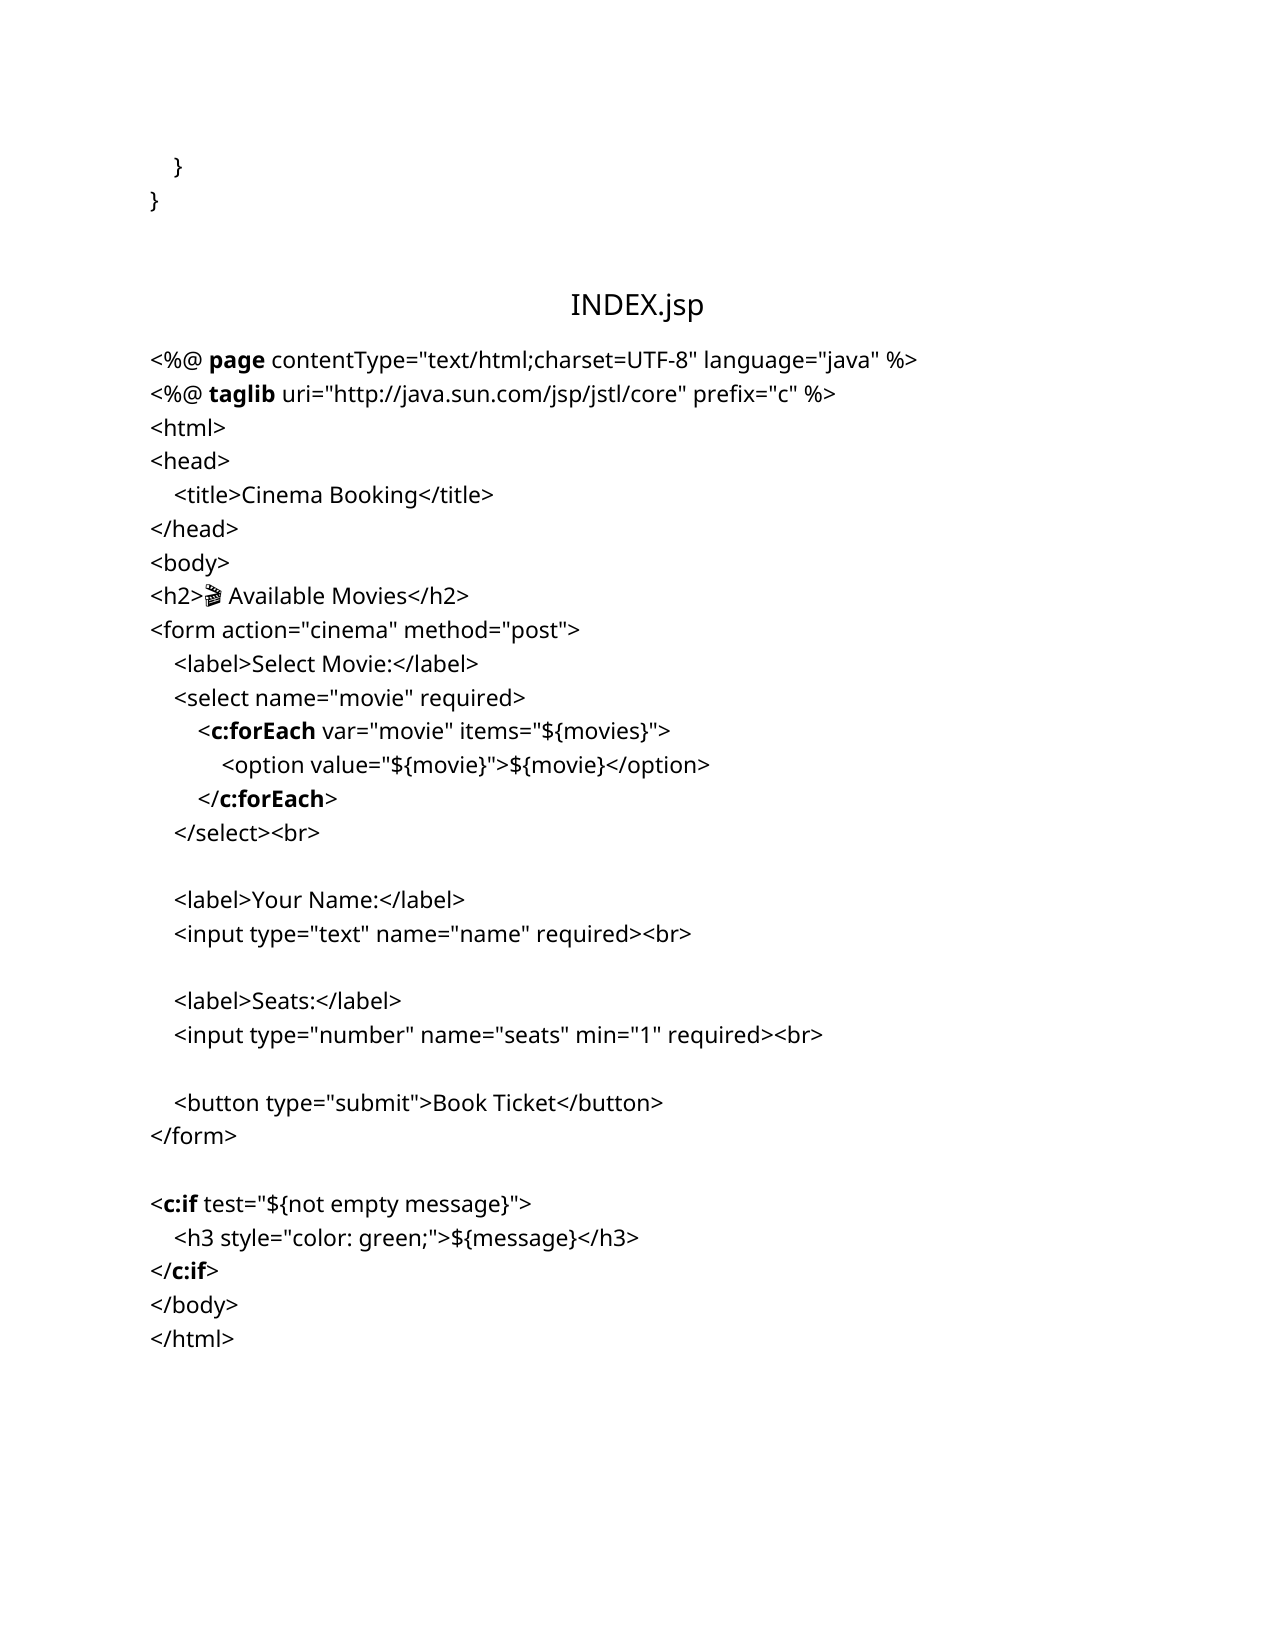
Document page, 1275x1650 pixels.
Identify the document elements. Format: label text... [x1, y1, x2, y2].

text <%@ page contentType="text/html;charset=UTF-8" language="java" %> <%@ taglib uri="http://java.sun.com/jsp/jstl/core" prefix="c" %> <html> <head> <title>Cinema Booking</title> </head> <body> <h2>🎬 Available Movies</h2> <form action="cinema" method="post"> <label>Select Movie:</label> <select name="movie" required> <c:forEach var="movie" items="${movies}"> <option value="${movie}">${movie}</option> </c:forEach> </select><br> <label>Your Name:</label> <input type="text" name="name" required><br> <label>Seats:</label> <input type="number" name="seats" min="1" required><br> <button type="submit">Book Ticket</button> </form> <c:if test="${not empty message}"> <h3 style="color: green;">${message}</h3> </c:if> </body> </html> [150, 344, 1125, 1354]
text INDEX.jsp [150, 284, 1125, 324]
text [150, 150, 1125, 215]
